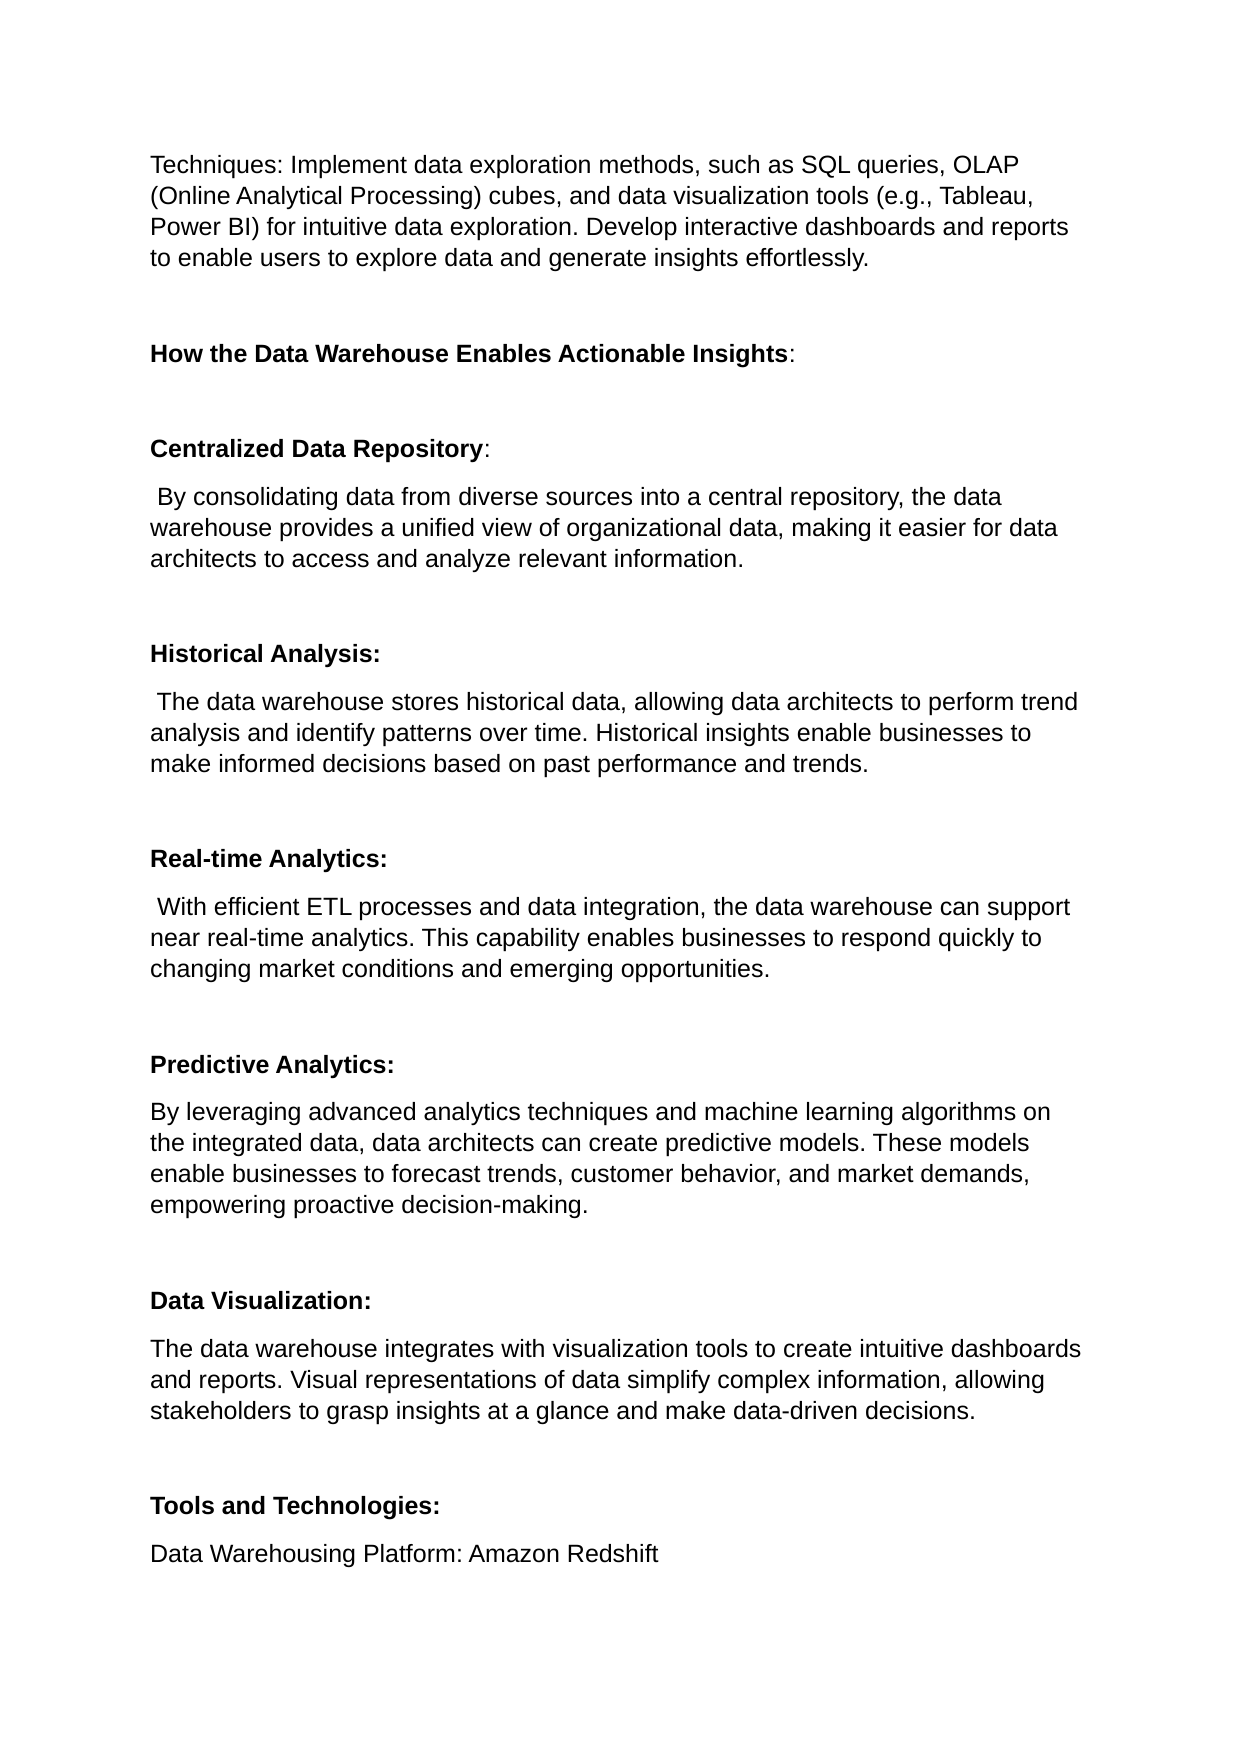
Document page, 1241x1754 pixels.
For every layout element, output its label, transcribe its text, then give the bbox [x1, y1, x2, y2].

text Real-time Analytics: [150, 844, 1090, 873]
text Data Visualization: [150, 1286, 1090, 1314]
text The data warehouse stores historical data, allowing data architects to perform trend analysis and identify patterns over time. Historical insights enable businesses to make informed decisions based on past performance and trends. [150, 687, 1090, 778]
text By consolidating data from diverse sources into a central repository, the data warehouse provides a unified view of organizational data, making it easier for data architects to access and analyze relevant information. [150, 482, 1090, 572]
text Historical Analysis: [150, 639, 1090, 668]
text How the Data Warehouse Enables Actionable Insights: [150, 338, 1090, 367]
text By leveraging advanced analytics techniques and machine learning algorithms on the integrated data, data architects can create predictive models. These models enable businesses to forecast trends, customer behavior, and market demands, empowering proactive decision-making. [150, 1097, 1090, 1219]
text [150, 150, 1090, 272]
text The data warehouse integrates with visualization tools to create intuitive dashboards and reports. Visual representations of data simplify complex information, allowing stakeholders to grasp insights at a glance and make data-driven decisions. [150, 1333, 1090, 1424]
text With efficient ETL processes and data integration, the data warehouse can support near real-time analytics. This capability enables businesses to respond quickly to changing market conditions and emerging opportunities. [150, 892, 1090, 983]
text Predictive Analytics: [150, 1049, 1090, 1078]
text Data Warehousing Platform: Amazon Redshift [150, 1539, 1090, 1567]
text Centralized Data Repository: [150, 434, 1090, 463]
text Tools and Technologies: [150, 1491, 1090, 1520]
